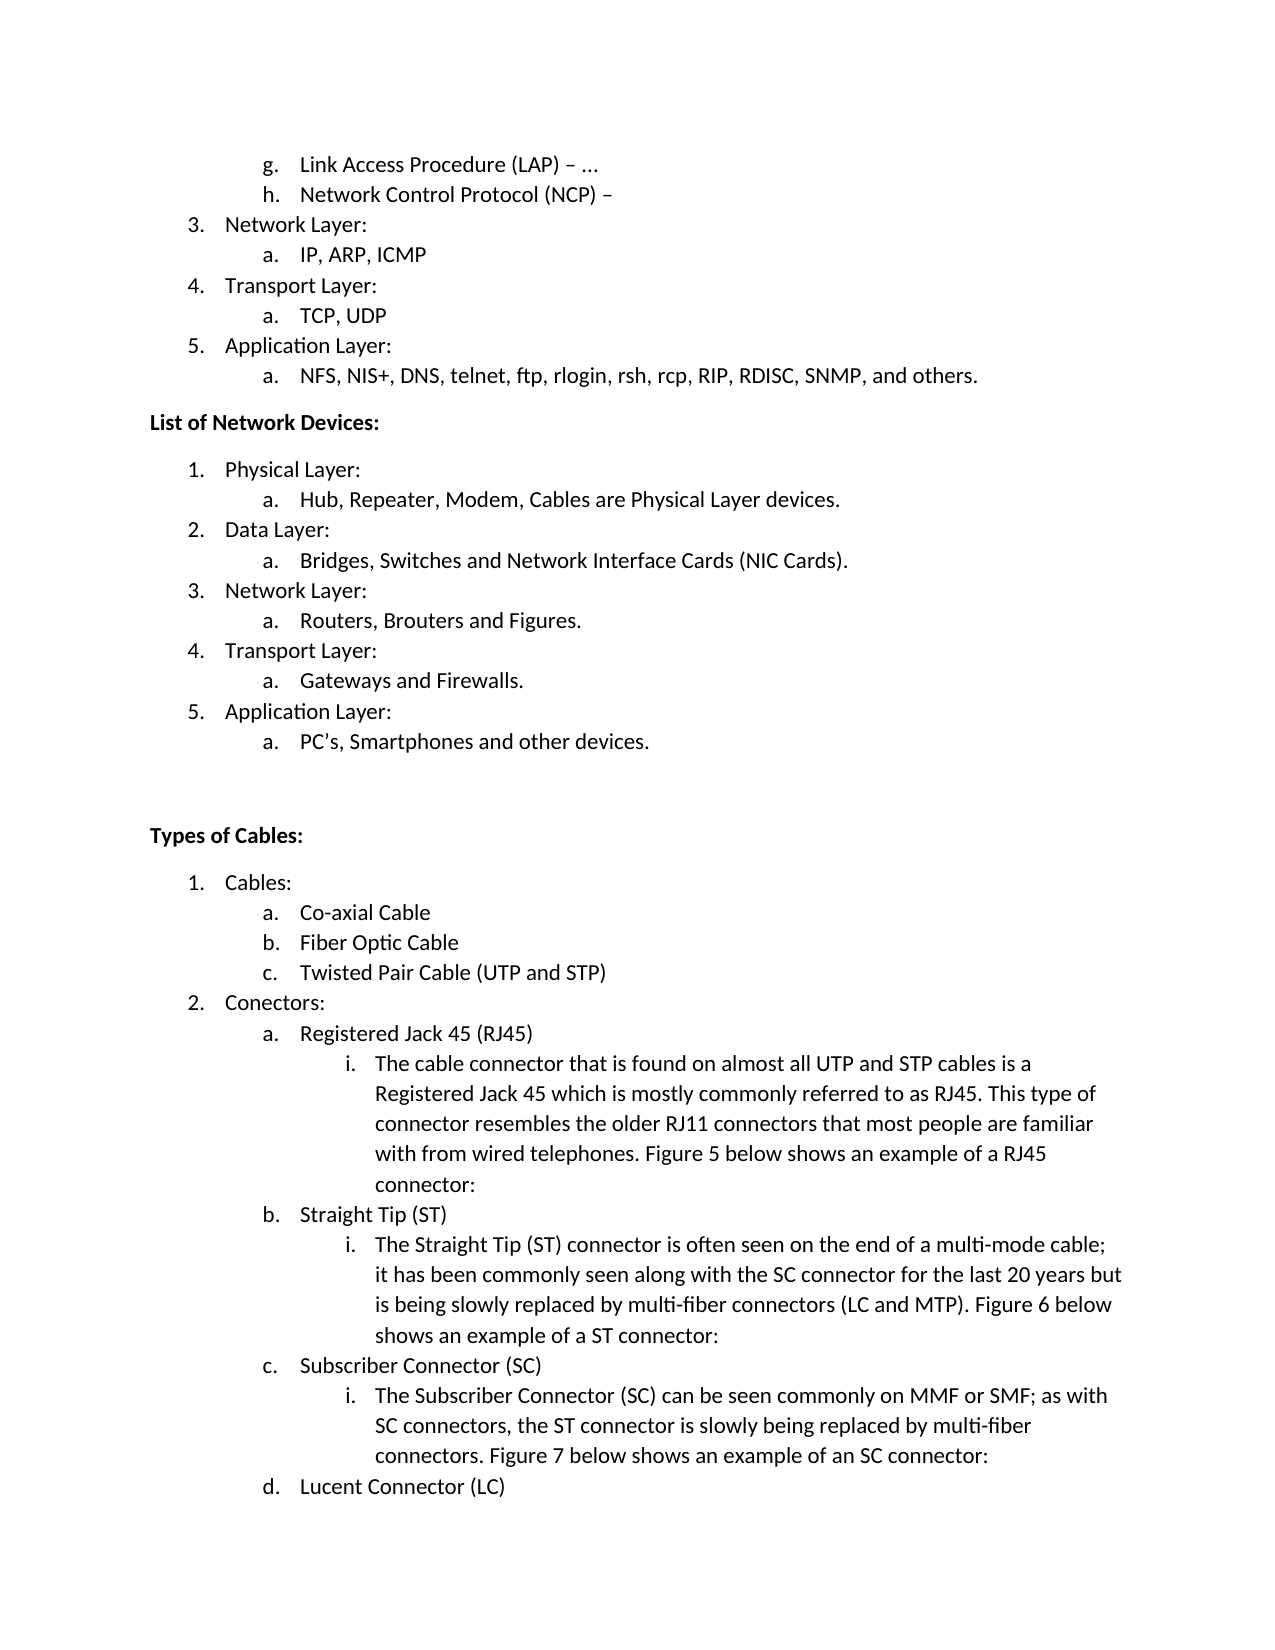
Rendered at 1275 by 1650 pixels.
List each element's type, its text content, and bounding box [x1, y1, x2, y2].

list Network Layer: [187, 210, 1125, 238]
list Fiber Optic Cable [262, 928, 1125, 956]
list Network Layer: [187, 576, 1125, 604]
list Lucent Connector (LC) [262, 1472, 1125, 1500]
list Network Control Protocol (NCP) – [262, 180, 1125, 208]
list Gateways and Firewalls. [262, 667, 1125, 695]
list The Subscriber Connector (SC) can be seen commonly on MMF or SMF; as with SC connectors, the ST connector is slowly being replaced by multi-fiber connectors. Figure 7 below shows an example of an SC connector: [356, 1381, 1125, 1470]
list NFS, NIS+, DNS, telnet, ftp, rlogin, rsh, rcp, RIP, RDISC, SNMP, and others. [262, 361, 1125, 389]
list Data Layer: [187, 516, 1125, 544]
list IP, ARP, ICMP [262, 241, 1125, 269]
text List of Network Devices: [150, 408, 1125, 436]
list Bridges, Switches and Network Interface Cards (NIC Cards). [262, 546, 1125, 574]
list Hub, Repeater, Modem, Cables are Physical Layer devices. [262, 485, 1125, 513]
list Application Layer: [187, 697, 1125, 725]
list Conectors: [187, 988, 1125, 1017]
list Twisted Pair Cable (UTP and STP) [262, 958, 1125, 986]
list Registered Jack 45 (RJ45) [262, 1019, 1125, 1047]
list Routers, Brouters and Figures. [262, 606, 1125, 634]
list Transport Layer: [187, 636, 1125, 664]
list PC’s, Smartphones and other devices. [262, 727, 1125, 755]
list Application Layer: [187, 331, 1125, 359]
list Transport Layer: [187, 271, 1125, 299]
list Straight Tip (ST) [262, 1200, 1125, 1228]
list Cables: [187, 868, 1125, 896]
list The Straight Tip (ST) connector is often seen on the end of a multi-mode cable; it has been commonly seen along with the SC connector for the last 20 years but is being slowly replaced by multi-fiber connectors (LC and MTP). Figure 6 below shows an example of a ST connector: [356, 1230, 1125, 1349]
list Physical Layer: [187, 455, 1125, 483]
list The cable connector that is found on almost all UTP and STP cables is a Registered Jack 45 which is mostly commonly referred to as RJ45. This type of connector resembles the older RJ11 connectors that most people are familiar with from wired telephones. Figure 5 below shows an example of a RJ45 connector: [356, 1049, 1125, 1198]
list TCP, UDP [262, 301, 1125, 329]
list Co-axial Cable [262, 898, 1125, 926]
list Link Access Procedure (LAP) – ... [262, 150, 1125, 178]
text Types of Cables: [150, 821, 1125, 849]
list Subscriber Connector (SC) [262, 1351, 1125, 1379]
